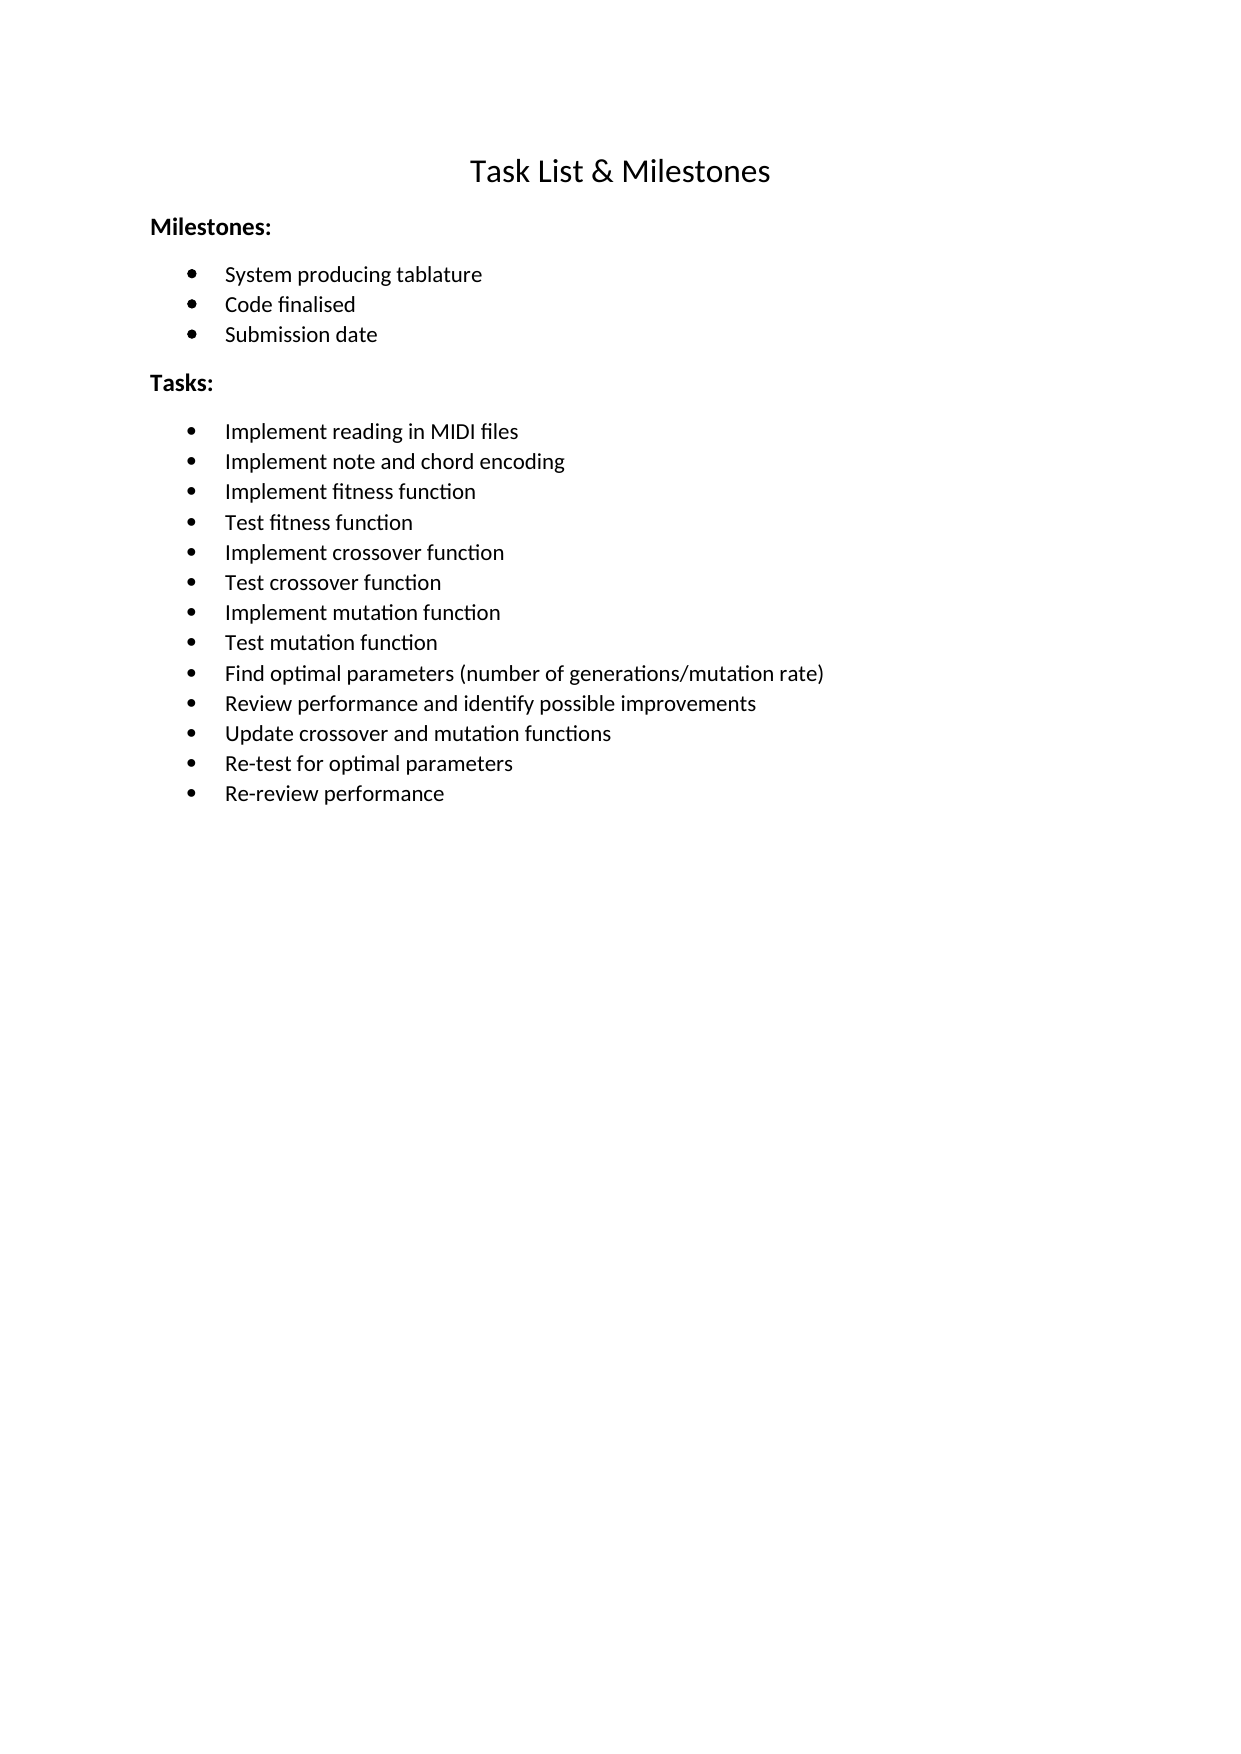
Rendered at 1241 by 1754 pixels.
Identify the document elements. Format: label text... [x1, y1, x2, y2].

text Task List & Milestones [150, 150, 1090, 191]
list Implement mutation function [187, 598, 1090, 626]
list Test crossover function [187, 568, 1090, 596]
list Implement fitness function [187, 477, 1090, 506]
list Find optimal parameters (number of generations/mutation rate) [187, 659, 1090, 687]
list Implement note and chord encoding [187, 447, 1090, 475]
list Implement reading in MIDI files [187, 417, 1090, 445]
list Submission date [187, 321, 1090, 349]
list Re-review performance [187, 779, 1090, 808]
list Code finalised [187, 290, 1090, 318]
text Milestones: [150, 211, 1090, 241]
list Re-test for optimal parameters [187, 749, 1090, 777]
list Test fitness function [187, 508, 1090, 536]
list Test mutation function [187, 628, 1090, 657]
list System producing tablature [187, 260, 1090, 288]
text Tasks: [150, 367, 1090, 398]
list Update crossover and mutation functions [187, 719, 1090, 747]
list Implement crossover function [187, 538, 1090, 566]
list Review performance and identify possible improvements [187, 689, 1090, 717]
